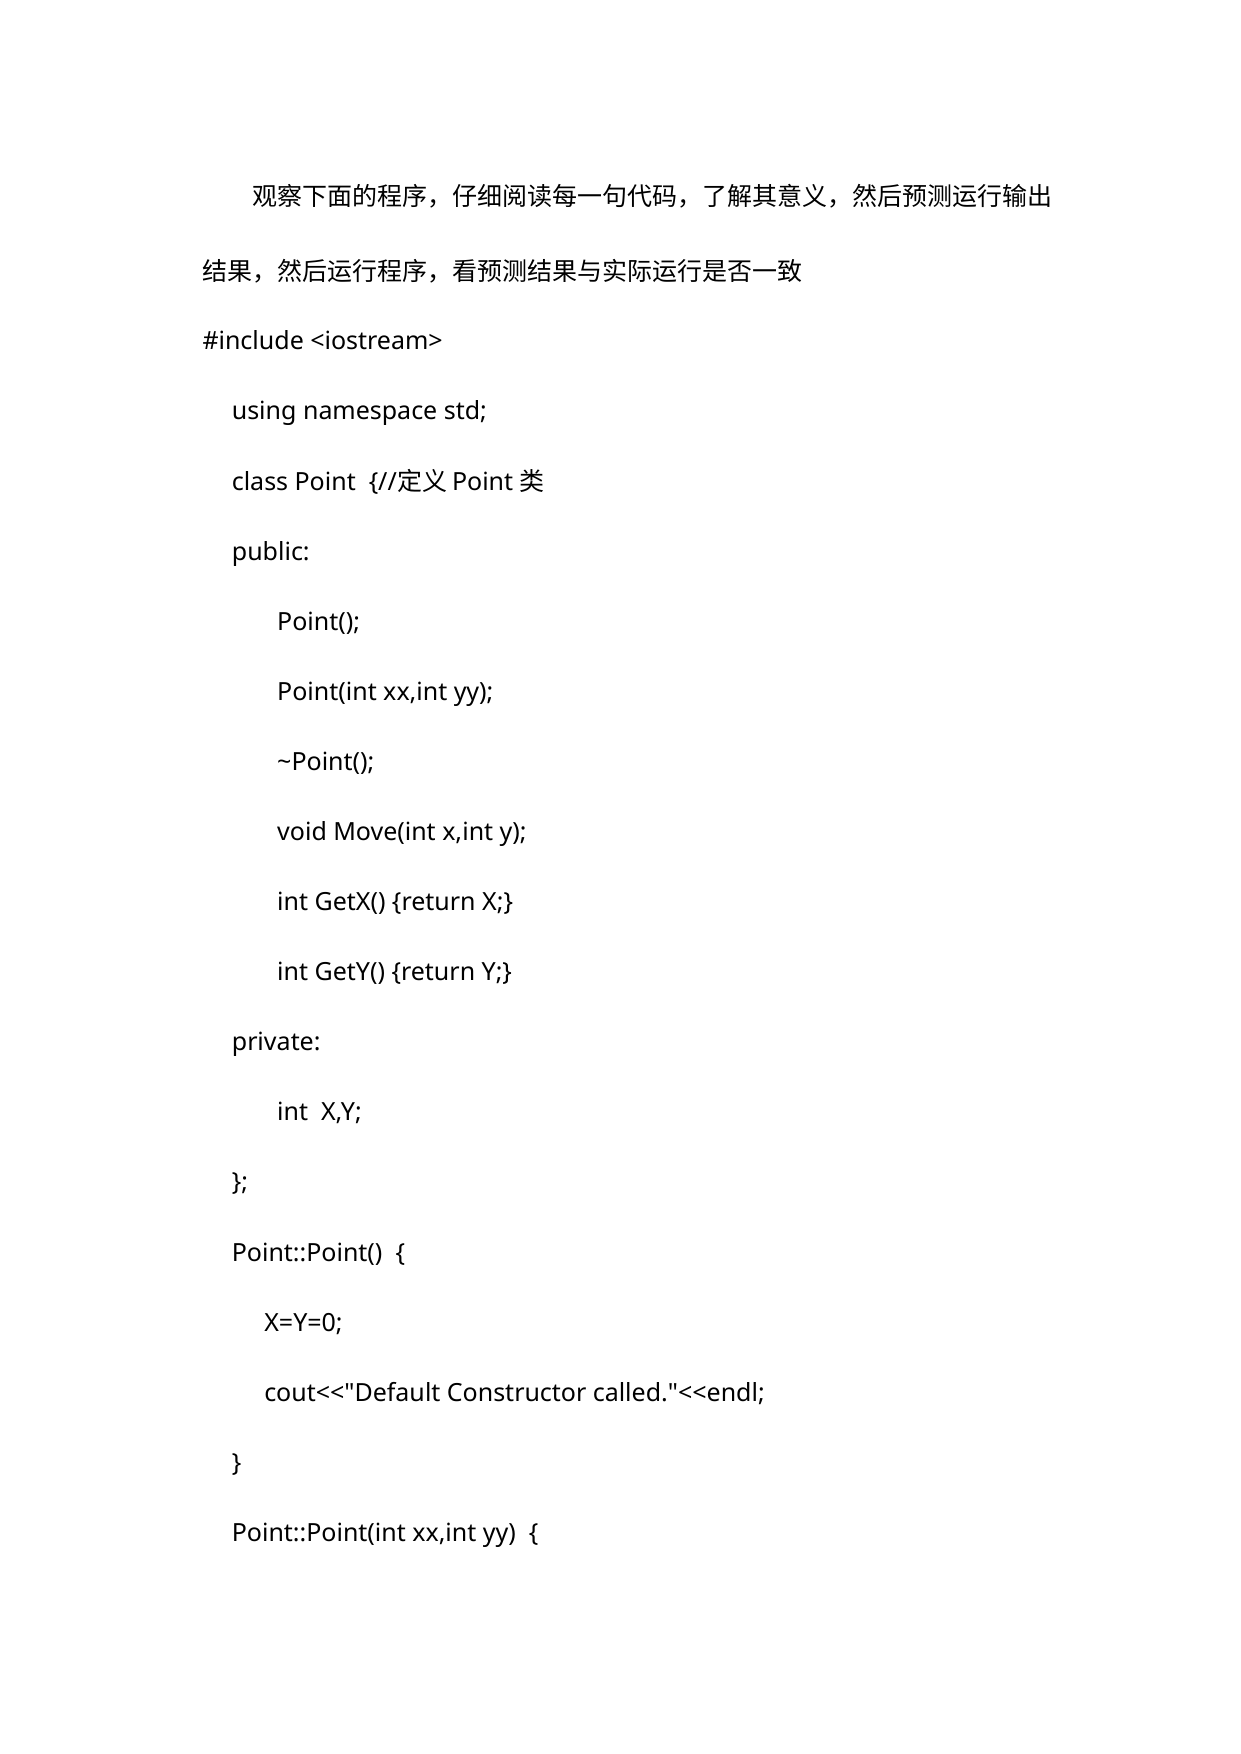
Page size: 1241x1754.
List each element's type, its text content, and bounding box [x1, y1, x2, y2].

text X=Y=0; [232, 1289, 1053, 1354]
text private: [232, 1008, 1053, 1073]
text using namespace std; [232, 377, 1053, 442]
text int GetY() {return Y;} [232, 938, 1053, 1003]
text 观察下面的程序，仔细阅读每一句代码，了解其意义，然后预测运行输出结果，然后运行程序，看预测结果与实际运行是否一致 [202, 162, 1053, 302]
text Point::Point(int xx,int yy) { [232, 1499, 1053, 1564]
text int X,Y; [232, 1078, 1053, 1143]
text void Move(int x,int y); [232, 798, 1053, 863]
text int GetX() {return X;} [232, 868, 1053, 933]
text } [232, 1429, 1053, 1494]
text Point::Point() { [232, 1219, 1053, 1284]
text class Point {//定义Point 类 [232, 447, 1053, 512]
text cout<<"Default Constructor called."<<endl; [232, 1359, 1053, 1424]
text #include <iostream> [202, 307, 1053, 372]
text public: [232, 518, 1053, 583]
text }; [232, 1149, 1053, 1214]
text Point(int xx,int yy); [232, 658, 1053, 723]
text Point(); [232, 588, 1053, 653]
text ~Point(); [232, 728, 1053, 793]
